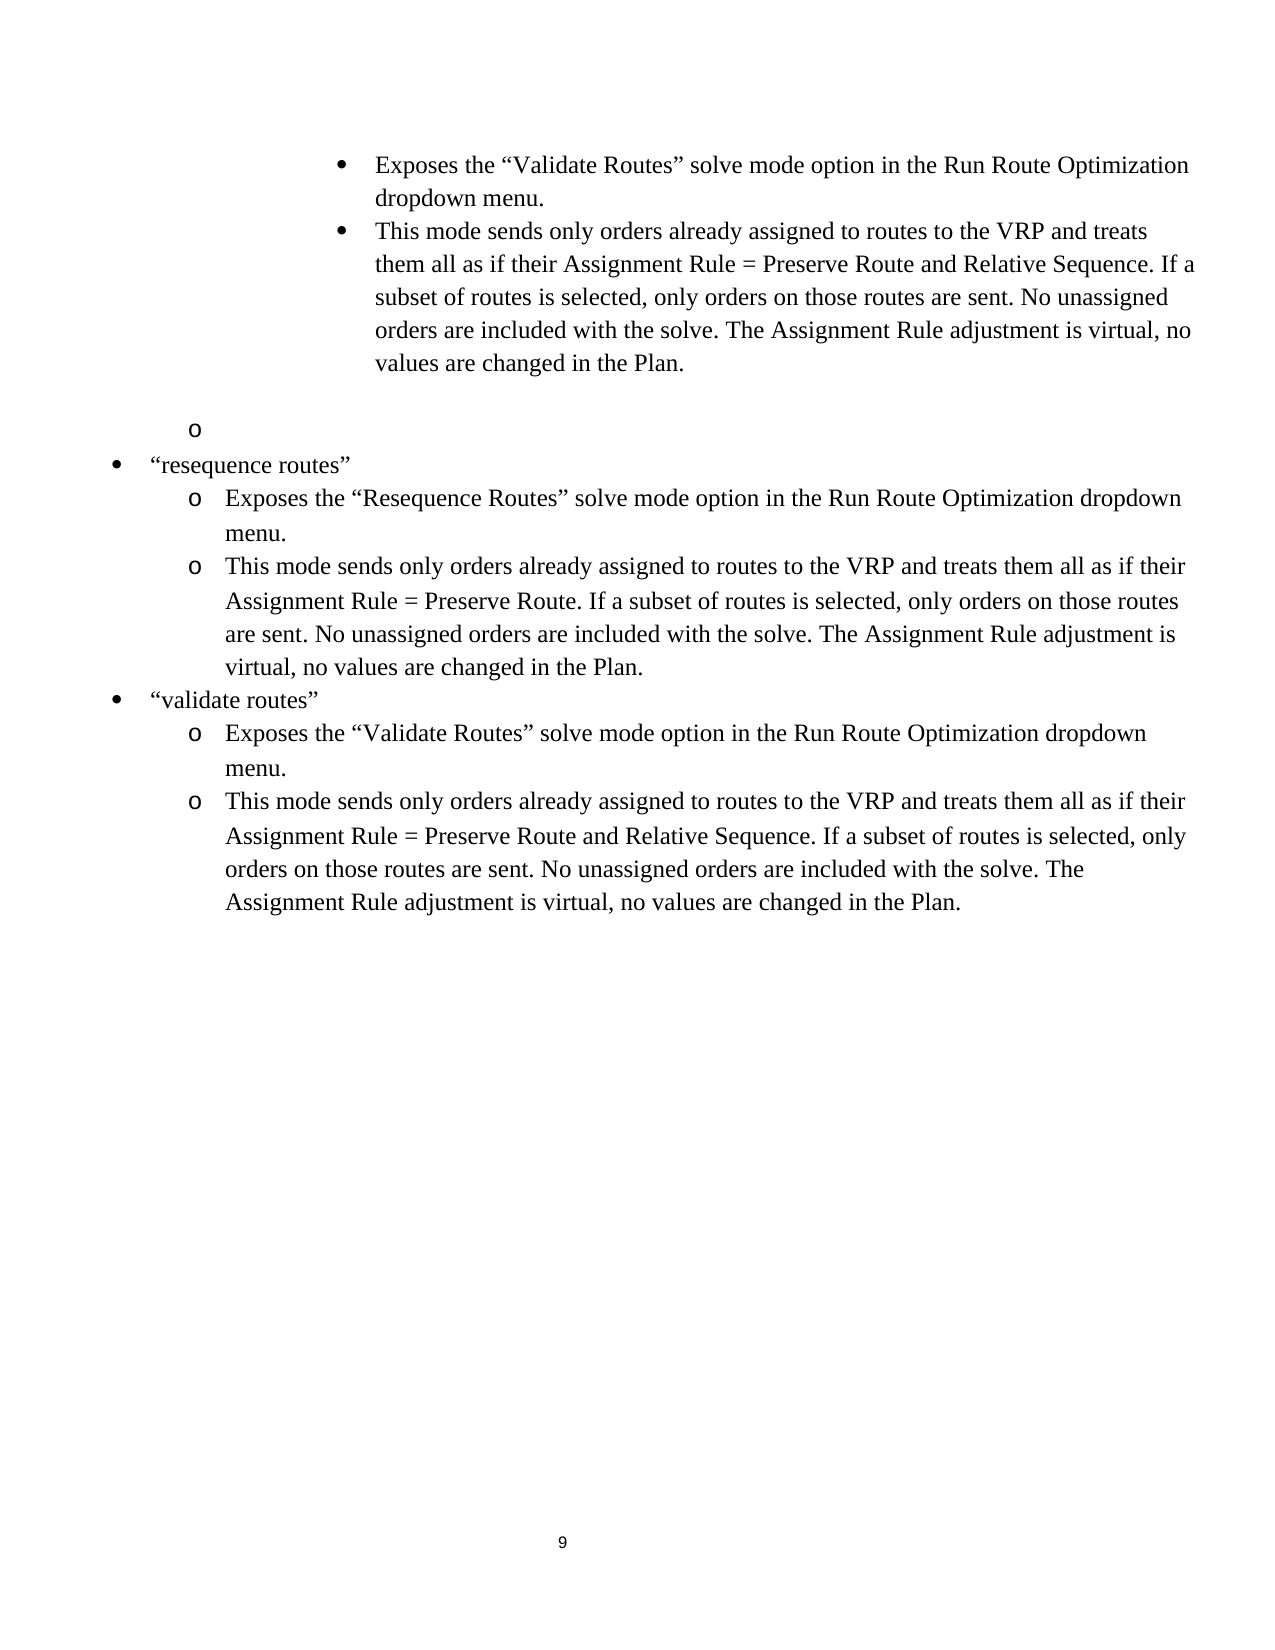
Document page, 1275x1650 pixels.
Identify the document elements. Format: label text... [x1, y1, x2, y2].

list “resequence routes” [112, 450, 1200, 478]
list “validate routes” [112, 685, 1200, 714]
list This mode sends only orders already assigned to routes to the VRP and treats them all as if their Assignment Rule = Preserve Route and Relative Sequence. If a subset of routes is selected, only orders on those routes are sent. No unassigned orders are included with the solve. The Assignment Rule adjustment is virtual, no values are changed in the Plan. [187, 786, 1200, 916]
list Exposes the “Validate Routes” solve mode option in the Run Route Optimization dropdown menu. [337, 150, 1200, 212]
list This mode sends only orders already assigned to routes to the VRP and treats them all as if their Assignment Rule = Preserve Route. If a subset of routes is selected, only orders on those routes are sent. No unassigned orders are included with the solve. The Assignment Rule adjustment is virtual, no values are changed in the Plan. [187, 551, 1200, 681]
list Exposes the “Resequence Routes” solve mode option in the Run Route Optimization dropdown menu. [187, 483, 1200, 547]
list Exposes the “Validate Routes” solve mode option in the Run Route Optimization dropdown menu. [187, 718, 1200, 782]
list This mode sends only orders already assigned to routes to the VRP and treats them all as if their Assignment Rule = Preserve Route and Relative Sequence. If a subset of routes is selected, only orders on those routes are sent. No unassigned orders are included with the solve. The Assignment Rule adjustment is virtual, no values are changed in the Plan. [337, 216, 1200, 377]
